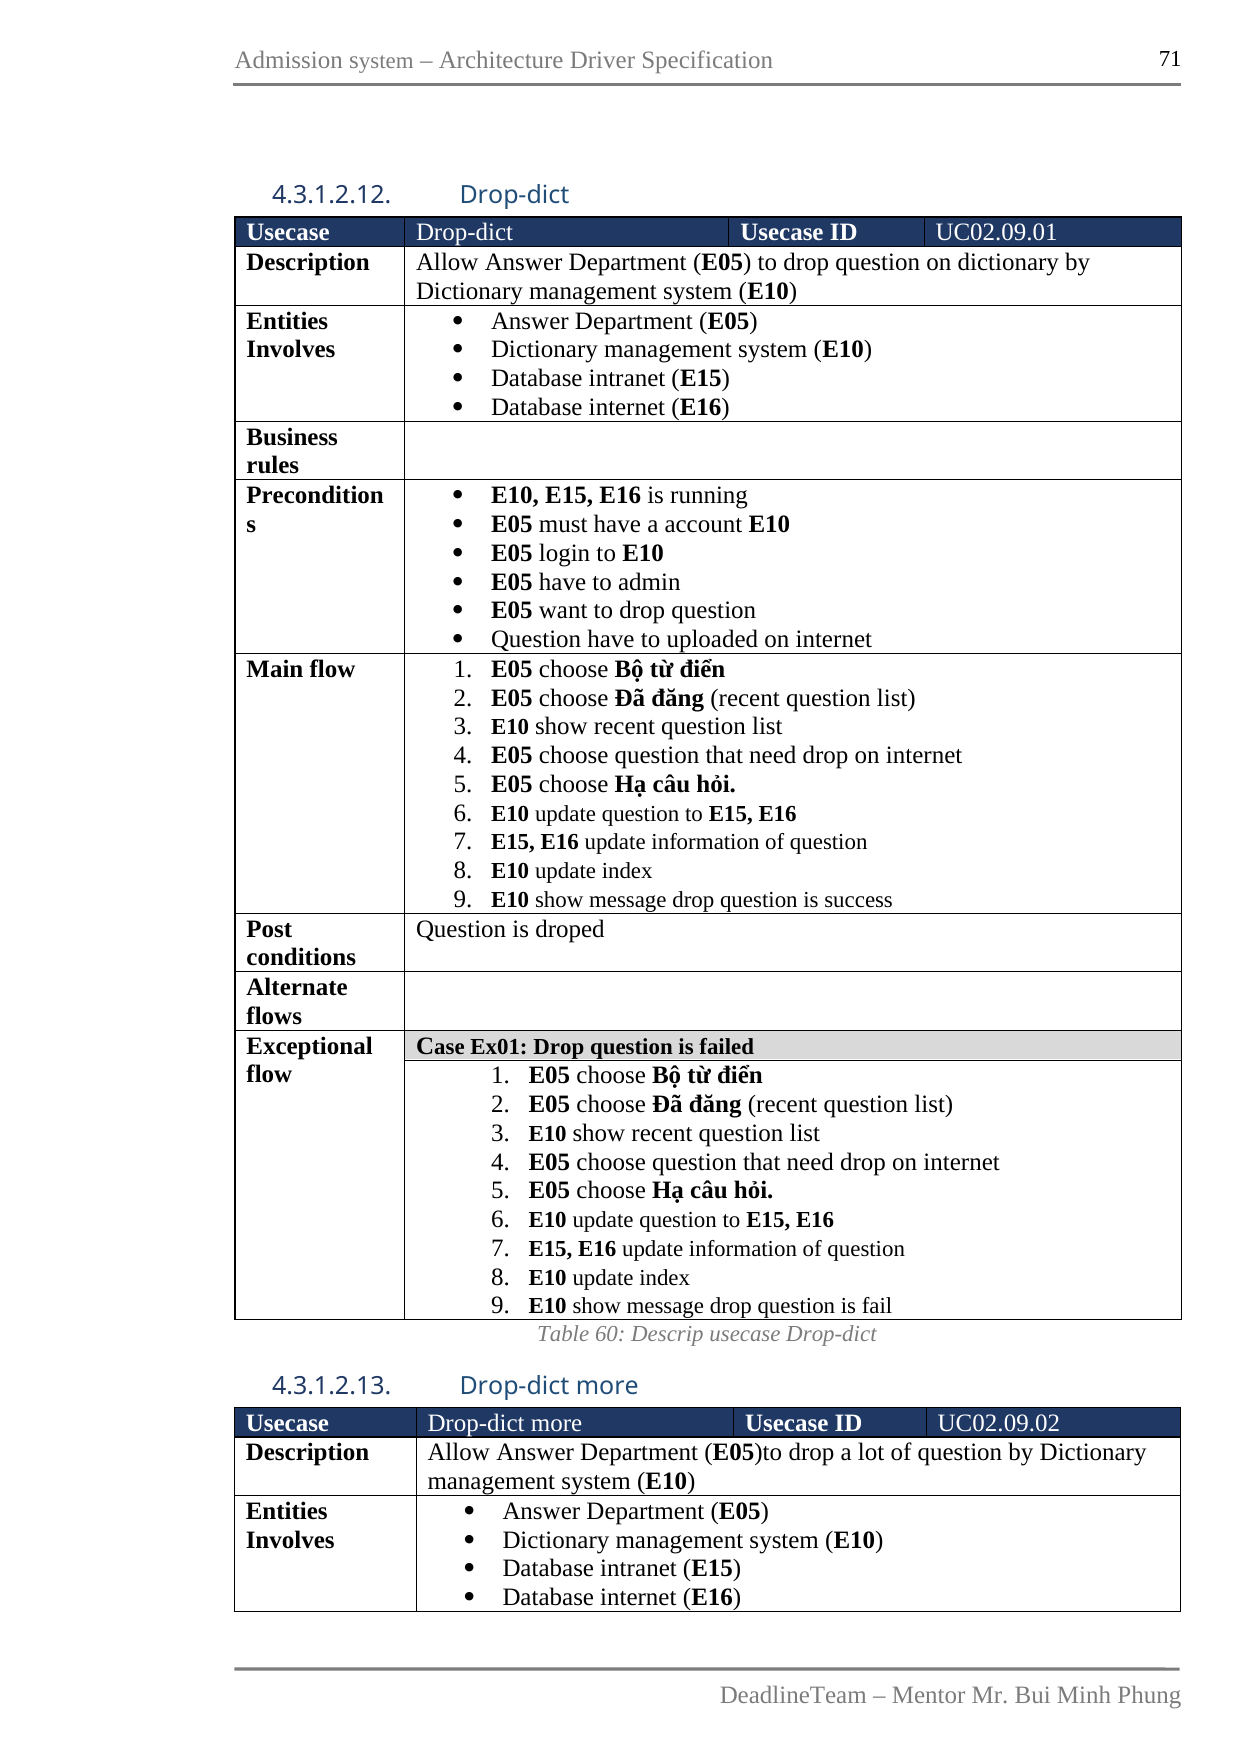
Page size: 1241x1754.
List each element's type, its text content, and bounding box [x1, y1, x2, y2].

table_header Usecase ID [729, 218, 924, 246]
table_cell Description [235, 1438, 416, 1495]
table_header Usecase [235, 1408, 416, 1436]
table_cell Entities Involves [236, 306, 404, 421]
table_cell Question is droped [405, 914, 1181, 971]
table_cell Allow Answer Department (E05) to drop question on dictionary by Dictionary management system (E10) [405, 247, 1181, 305]
table_cell Case Ex01: Drop question is failed [405, 1031, 1181, 1059]
table_cell E05 choose Bộ từ điển E05 choose Đã đăng (recent question list) E10 show recent question list E05 choose question that need drop on internet E05 choose Hạ câu hỏi. E10 update question to E15, E16 E15, E16 update information of question E10 update index E10 show message drop question is success [405, 654, 1181, 913]
table_cell Answer Department (E05) Dictionary management system (E10) Database intranet (E15) Database internet (E16) [417, 1496, 1180, 1611]
table_cell Main flow [236, 654, 404, 913]
table_header UC02.09.02 [927, 1408, 1180, 1436]
table_header Drop-dict [405, 218, 728, 246]
table_cell Preconditions [236, 480, 404, 653]
table_cell [405, 422, 1181, 479]
table_cell Description [236, 247, 404, 305]
table_header Usecase ID [734, 1408, 926, 1436]
table_cell Entities Involves [235, 1496, 416, 1611]
table_cell Business rules [236, 422, 404, 479]
table_header Usecase [236, 218, 404, 246]
text Table 60: Descrip usecase Drop-dict [234, 1320, 1181, 1347]
table_cell E05 choose Bộ từ điển E05 choose Đã đăng (recent question list) E10 show recent question list E05 choose question that need drop on internet E05 choose Hạ câu hỏi. E10 update question to E15, E16 E15, E16 update information of question E10 update index E10 show message drop question is fail [405, 1061, 1181, 1319]
table_cell [405, 972, 1181, 1030]
table_header UC02.09.01 [925, 218, 1181, 246]
table_cell E10, E15, E16 is running E05 must have a account E10 E05 login to E10 E05 have to admin E05 want to drop question Question have to uploaded on internet [405, 480, 1181, 653]
subtitle Drop-dict more [272, 1367, 1181, 1402]
subtitle Drop-dict [272, 177, 1181, 211]
table_cell Allow Answer Department (E05)to drop a lot of question by Dictionary management system (E10) [417, 1438, 1180, 1495]
table_cell Alternate flows [236, 972, 404, 1030]
table_header Drop-dict more [417, 1408, 733, 1436]
table_cell Post conditions [236, 914, 404, 971]
table_cell Answer Department (E05) Dictionary management system (E10) Database intranet (E15) Database internet (E16) [405, 306, 1181, 421]
table_cell Exceptional flow [236, 1031, 404, 1319]
